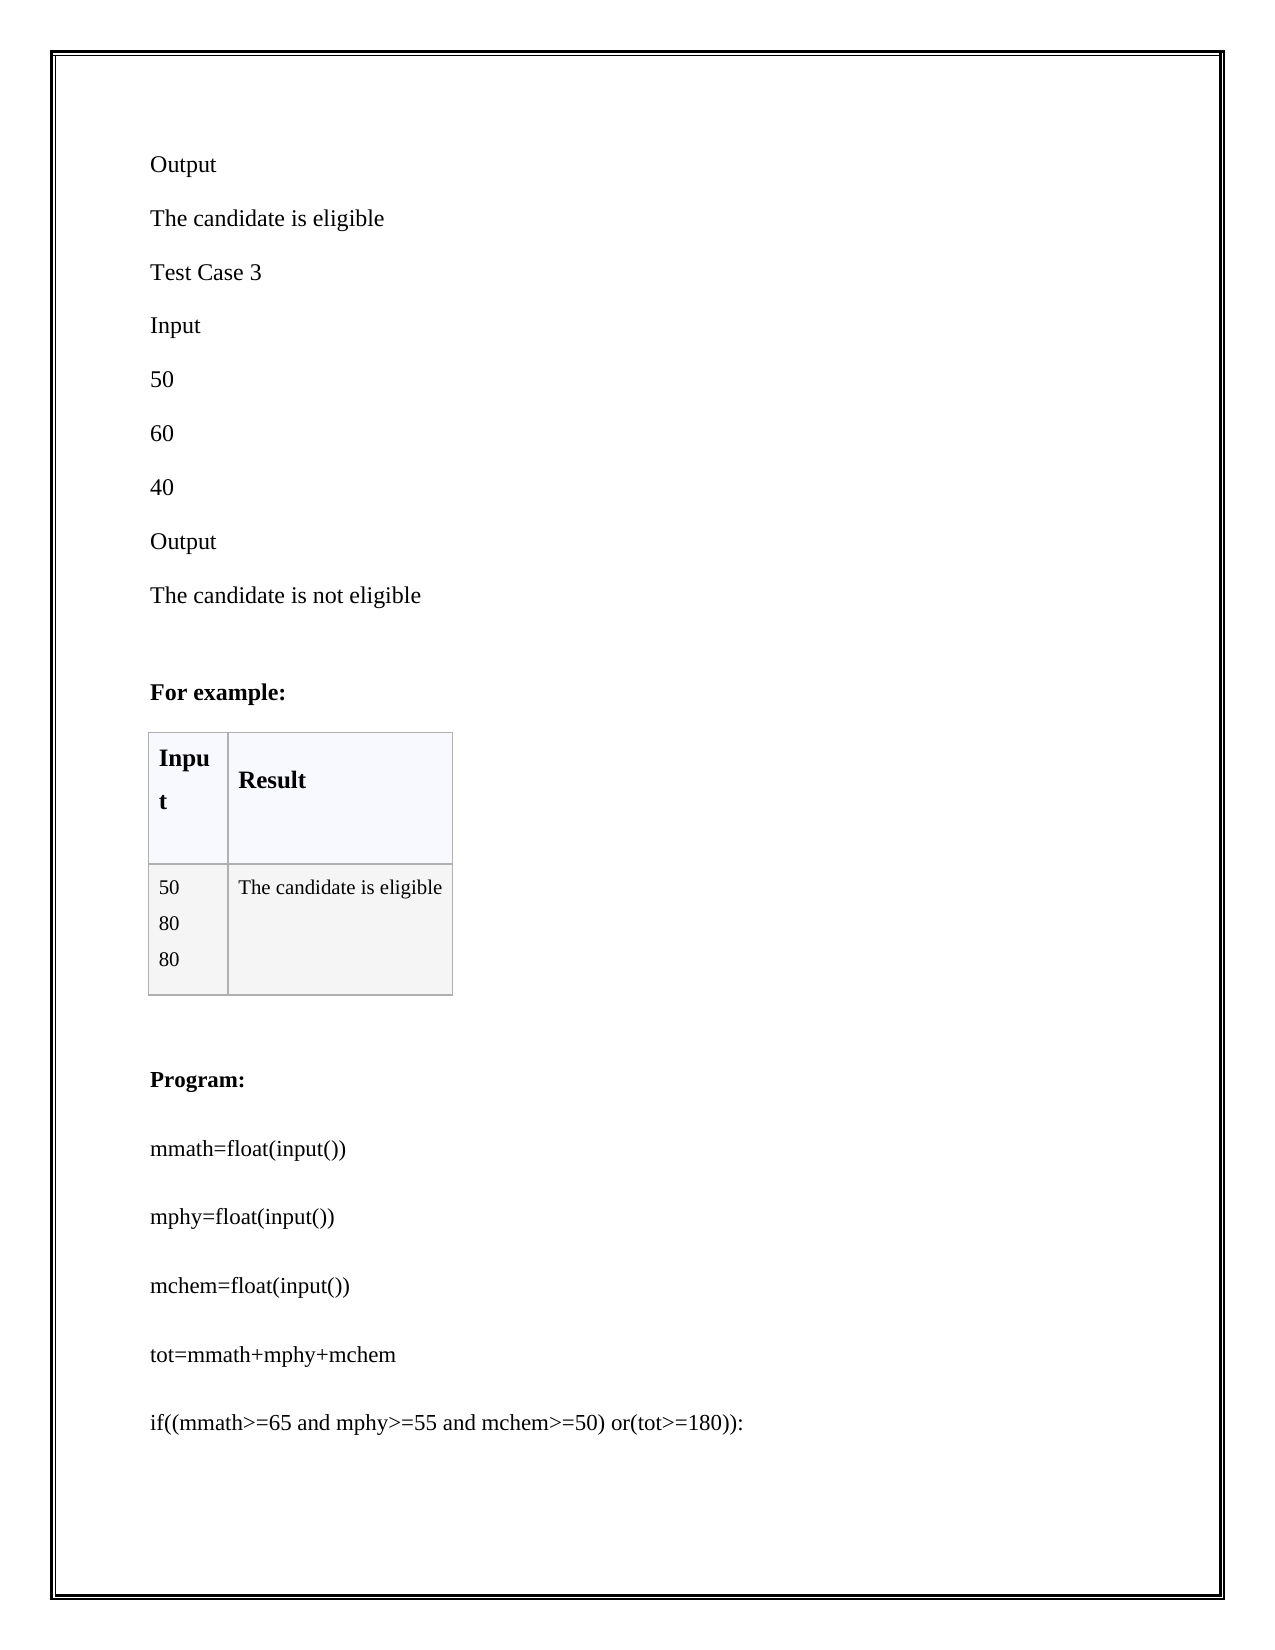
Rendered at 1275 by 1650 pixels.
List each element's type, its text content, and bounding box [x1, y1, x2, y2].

table_header Result [229, 733, 452, 863]
table_header Input [149, 733, 227, 863]
text 40 [150, 473, 1125, 501]
text The candidate is eligible [150, 204, 1125, 231]
text mphy=float(input()) [150, 1203, 1125, 1230]
text mchem=float(input()) [150, 1272, 1125, 1298]
text For example: [150, 678, 1125, 705]
text Output [150, 527, 1125, 554]
text The candidate is not eligible [150, 581, 1125, 608]
table_cell 50 80 80 [149, 865, 227, 994]
text if((mmath>=65 and mphy>=55 and mchem>=50) or(tot>=180)): [150, 1409, 1125, 1436]
text Output [150, 150, 1125, 178]
text 50 [150, 365, 1125, 393]
text Input [150, 312, 1125, 339]
text mmath=float(input()) [150, 1135, 1125, 1161]
text Program: [150, 1066, 1125, 1092]
table_cell The candidate is eligible [229, 865, 452, 994]
text 60 [150, 419, 1125, 447]
text Test Case 3 [150, 258, 1125, 285]
text tot=mmath+mphy+mchem [150, 1341, 1125, 1367]
